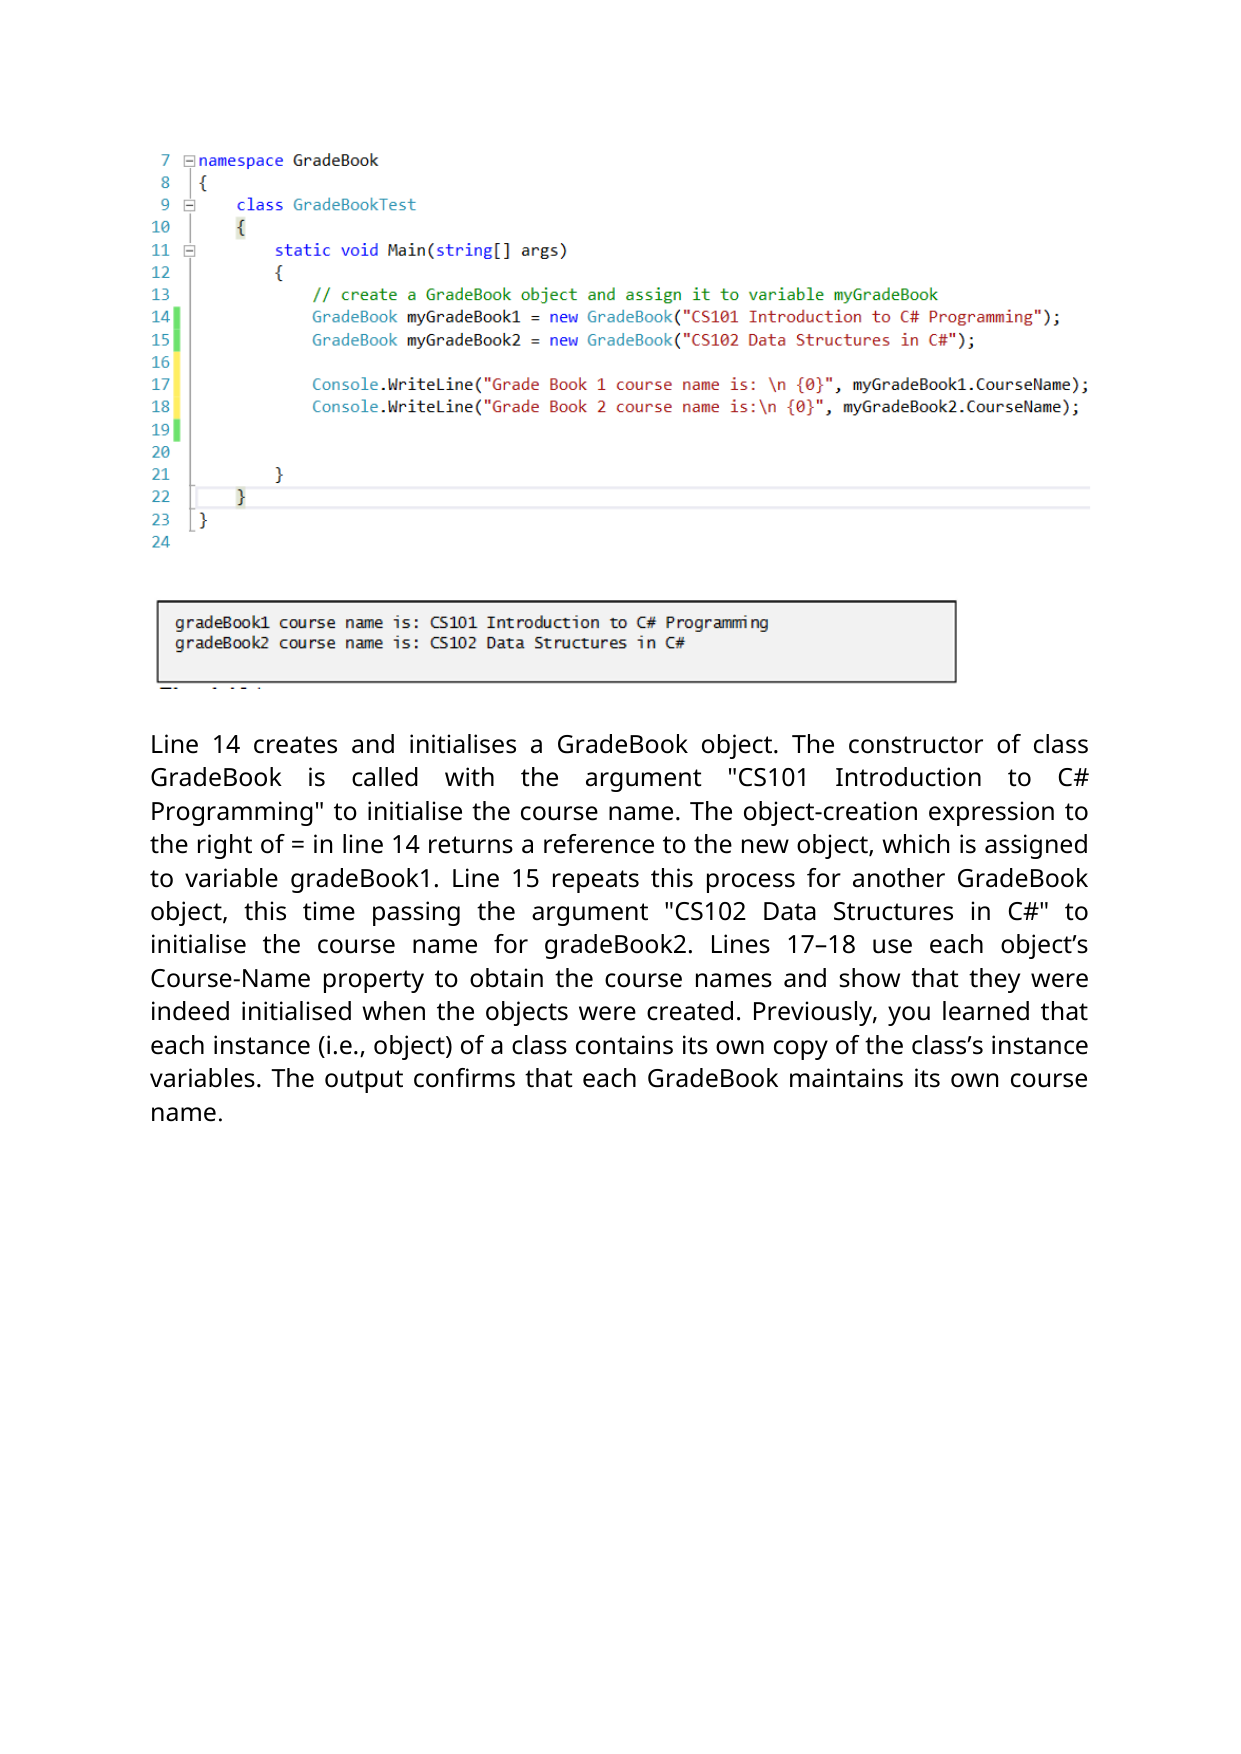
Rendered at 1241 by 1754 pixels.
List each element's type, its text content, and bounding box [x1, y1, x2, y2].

picture [150, 594, 963, 689]
text Line 14 creates and initialises a GradeBook object. The constructor of class GradeBook is called with the argument "CS101 Introduction to C# Programming" to initialise the course name. The object-creation expression to the right of = in line 14 returns a reference to the new object, which is assigned to variable gradeBook1. Line 15 repeats this process for another GradeBook object, this time passing the argument "CS102 Data Structures in C#" to initialise the course name for gradeBook2. Lines 17–18 use each object’s Course-Name property to obtain the course names and show that they were indeed initialised when the objects were created. Previously, you learned that each instance (i.e., object) of a class contains its own copy of the class’s instance variables. The output confirms that each GradeBook maintains its own course name. [150, 727, 1090, 1128]
picture [150, 150, 1091, 556]
